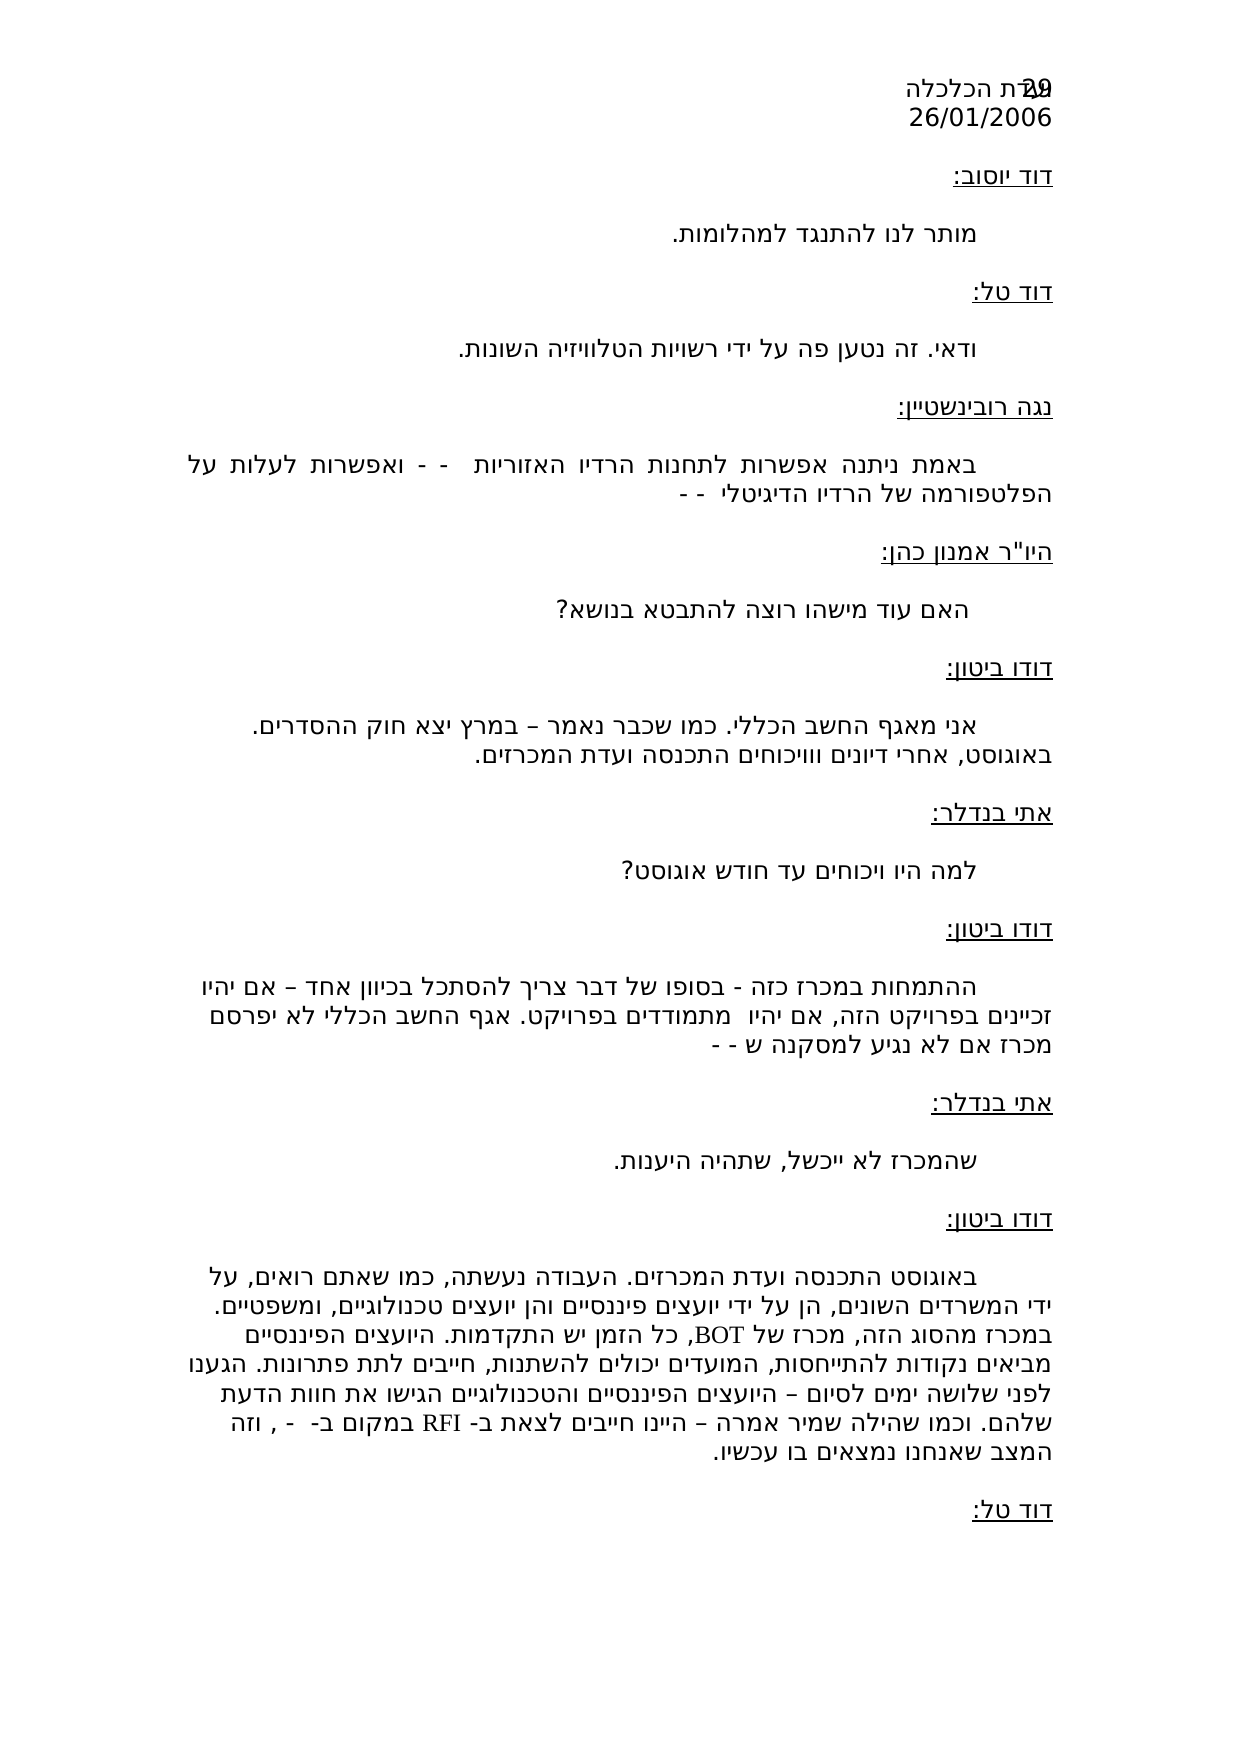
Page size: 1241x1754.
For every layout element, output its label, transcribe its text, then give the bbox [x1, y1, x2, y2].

text דוד טל: [187, 1495, 1053, 1524]
text ההתמחות במכרז כזה - בסופו של דבר צריך להסתכל בכיוון אחד – אם יהיו זכיינים בפרויקט הזה, אם יהיו מתמודדים בפרויקט. אגף החשב הכללי לא יפרסם מכרז אם לא נגיע למסקנה ש - - [187, 972, 1053, 1059]
text היו"ר אמנון כהן: [187, 537, 1053, 567]
text אתי בנדלר: [187, 798, 1053, 827]
text דוד יוסוב: [187, 161, 1053, 190]
text דודו ביטון: [187, 914, 1053, 943]
text למה היו ויכוחים עד חודש אוגוסט? [187, 856, 1053, 885]
text מותר לנו להתנגד למהלומות. [187, 219, 1053, 248]
text דודו ביטון: [187, 653, 1053, 682]
text האם עוד מישהו רוצה להתבטא בנושא? [187, 595, 1053, 624]
text ודאי. זה נטען פה על ידי רשויות הטלוויזיה השונות. [187, 334, 1053, 364]
text אתי בנדלר: [187, 1088, 1053, 1117]
text באוגוסט התכנסה ועדת המכרזים. העבודה נעשתה, כמו שאתם רואים, על ידי המשרדים השונים, הן על ידי יועצים פיננסיים והן יועצים טכנולוגיים, ומשפטיים. במכרז מהסוג הזה, מכרז של BOT, כל הזמן יש התקדמות. היועצים הפיננסיים מביאים נקודות להתייחסות, המועדים יכולים להשתנות, חייבים לתת פתרונות. הגענו לפני שלושה ימים לסיום – היועצים הפיננסיים והטכנולוגיים הגישו את חוות הדעת שלהם. וכמו שהילה שמיר אמרה – היינו חייבים לצאת ב- RFI במקום ב- - , וזה המצב שאנחנו נמצאים בו עכשיו. [187, 1262, 1053, 1466]
text דודו ביטון: [187, 1204, 1053, 1233]
text נגה רובינשטיין: [187, 392, 1053, 422]
text באמת ניתנה אפשרות לתחנות הרדיו האזוריות - - ואפשרות לעלות על הפלטפורמה של הרדיו הדיגיטלי - - [187, 450, 1053, 509]
text אני מאגף החשב הכללי. כמו שכבר נאמר – במרץ יצא חוק ההסדרים. באוגוסט, אחרי דיונים ווויכוחים התכנסה ועדת המכרזים. [187, 711, 1053, 769]
text דוד טל: [187, 277, 1053, 306]
text שהמכרז לא ייכשל, שתהיה היענות. [187, 1146, 1053, 1175]
